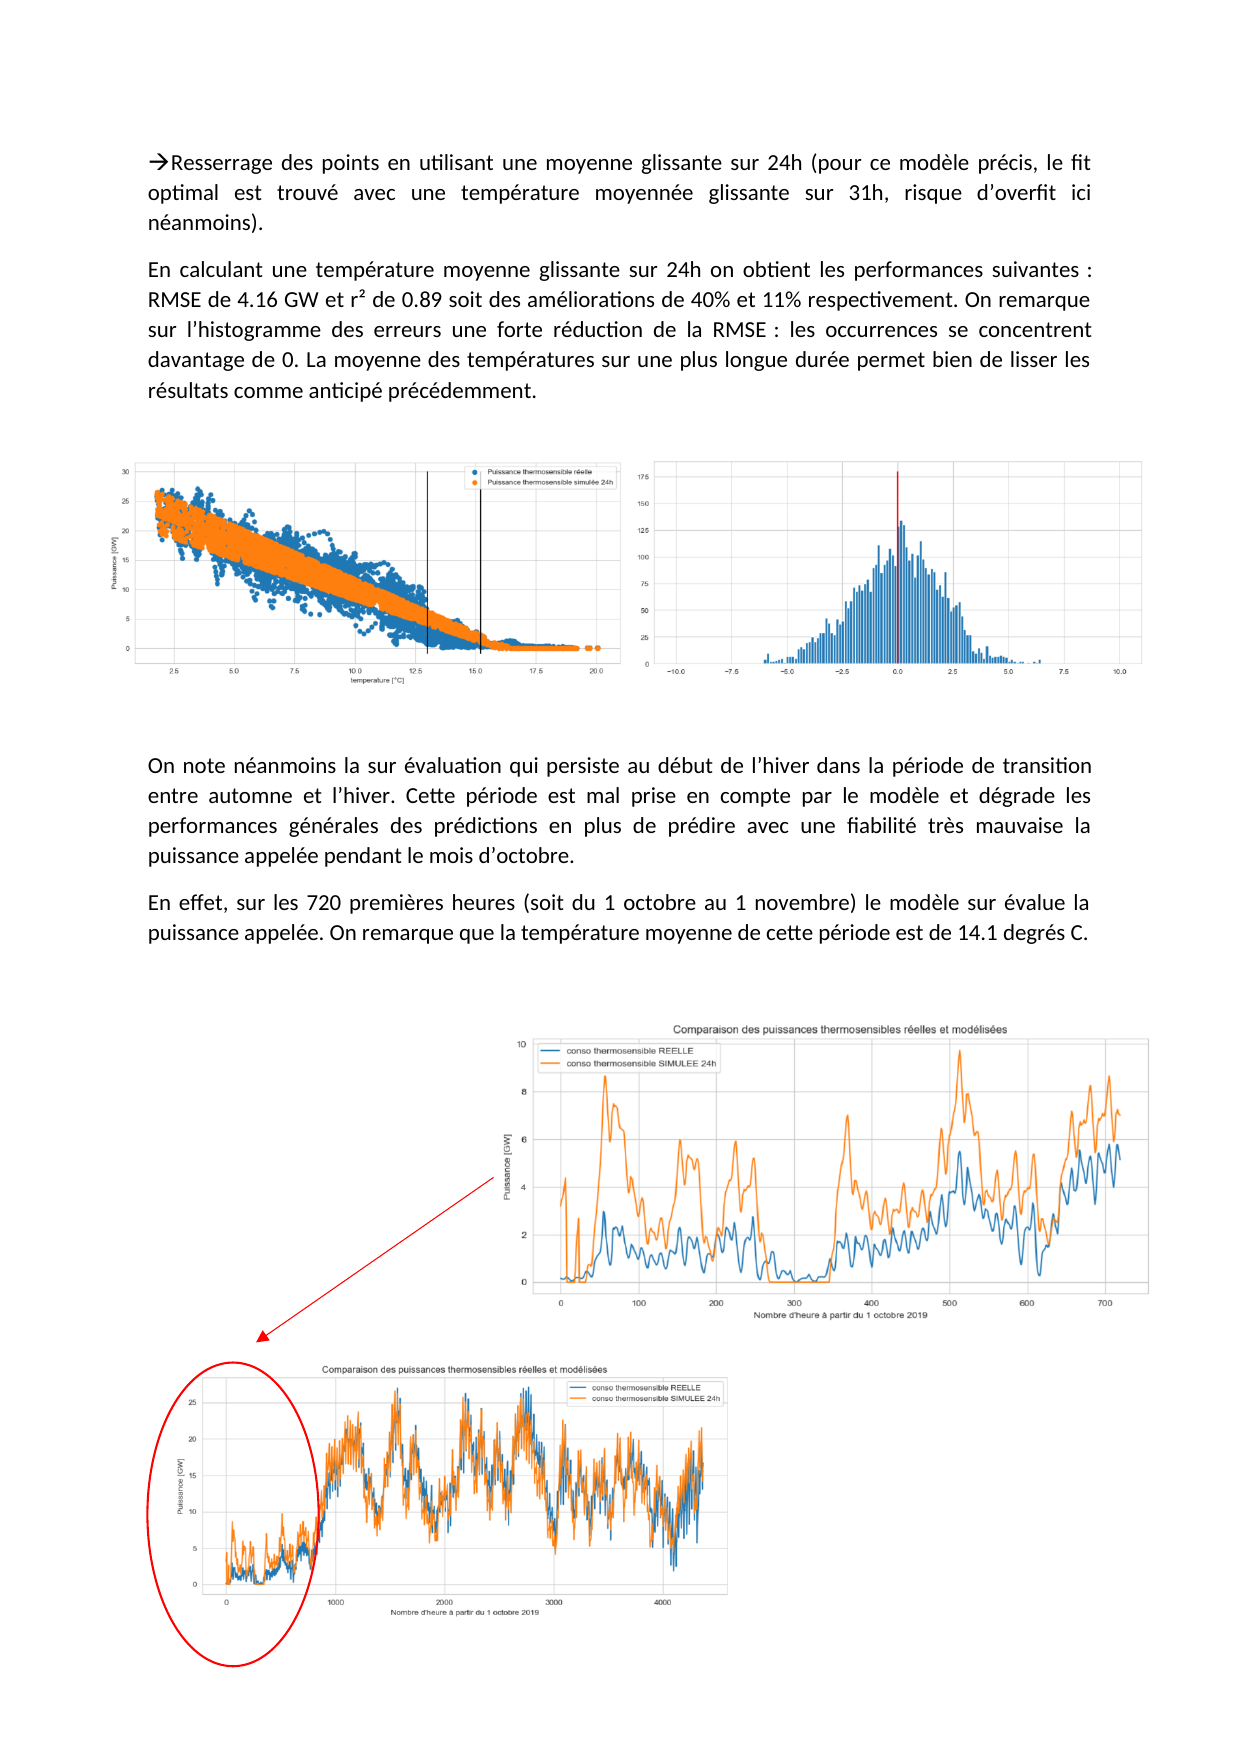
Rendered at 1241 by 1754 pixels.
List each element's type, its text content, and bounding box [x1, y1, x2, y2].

text On note néanmoins la sur évaluation qui persiste au début de l’hiver dans la période de transition entre automne et l’hiver. Cette période est mal prise en compte par le modèle et dégrade les performances générales des prédictions en plus de prédire avec une fiabilité très mauvaise la puissance appelée pendant le mois d’octobre. [148, 751, 1093, 869]
picture [240, 1361, 736, 1617]
text En effet, sur les 720 premières heures (soit du 1 octobre au 1 novembre) le modèle sur évalue la puissance appelée. On remarque que la température moyenne de cette période est de 14.1 degrés C. [148, 888, 1093, 946]
text Resserrage des points en utilisant une moyenne glissante sur 24h (pour ce modèle précis, le fit optimal est trouvé avec une température moyennée glissante sur 31h, risque d’overfit ici néanmoins). [148, 148, 1093, 236]
picture [163, 1361, 226, 1421]
picture [103, 458, 630, 684]
picture [163, 1364, 317, 1617]
picture [481, 1021, 1160, 1321]
picture [631, 458, 1150, 677]
text En calculant une température moyenne glissante sur 24h on obtient les performances suivantes : RMSE de 4.16 GW et r² de 0.89 soit des améliorations de 40% et 11% respectivement. On remarque sur l’histogramme des erreurs une forte réduction de la RMSE : les occurrences se concentrent davantage de 0. La moyenne des températures sur une plus longue durée permet bien de lisser les résultats comme anticipé précédemment. [148, 255, 1093, 404]
picture [163, 1607, 168, 1617]
